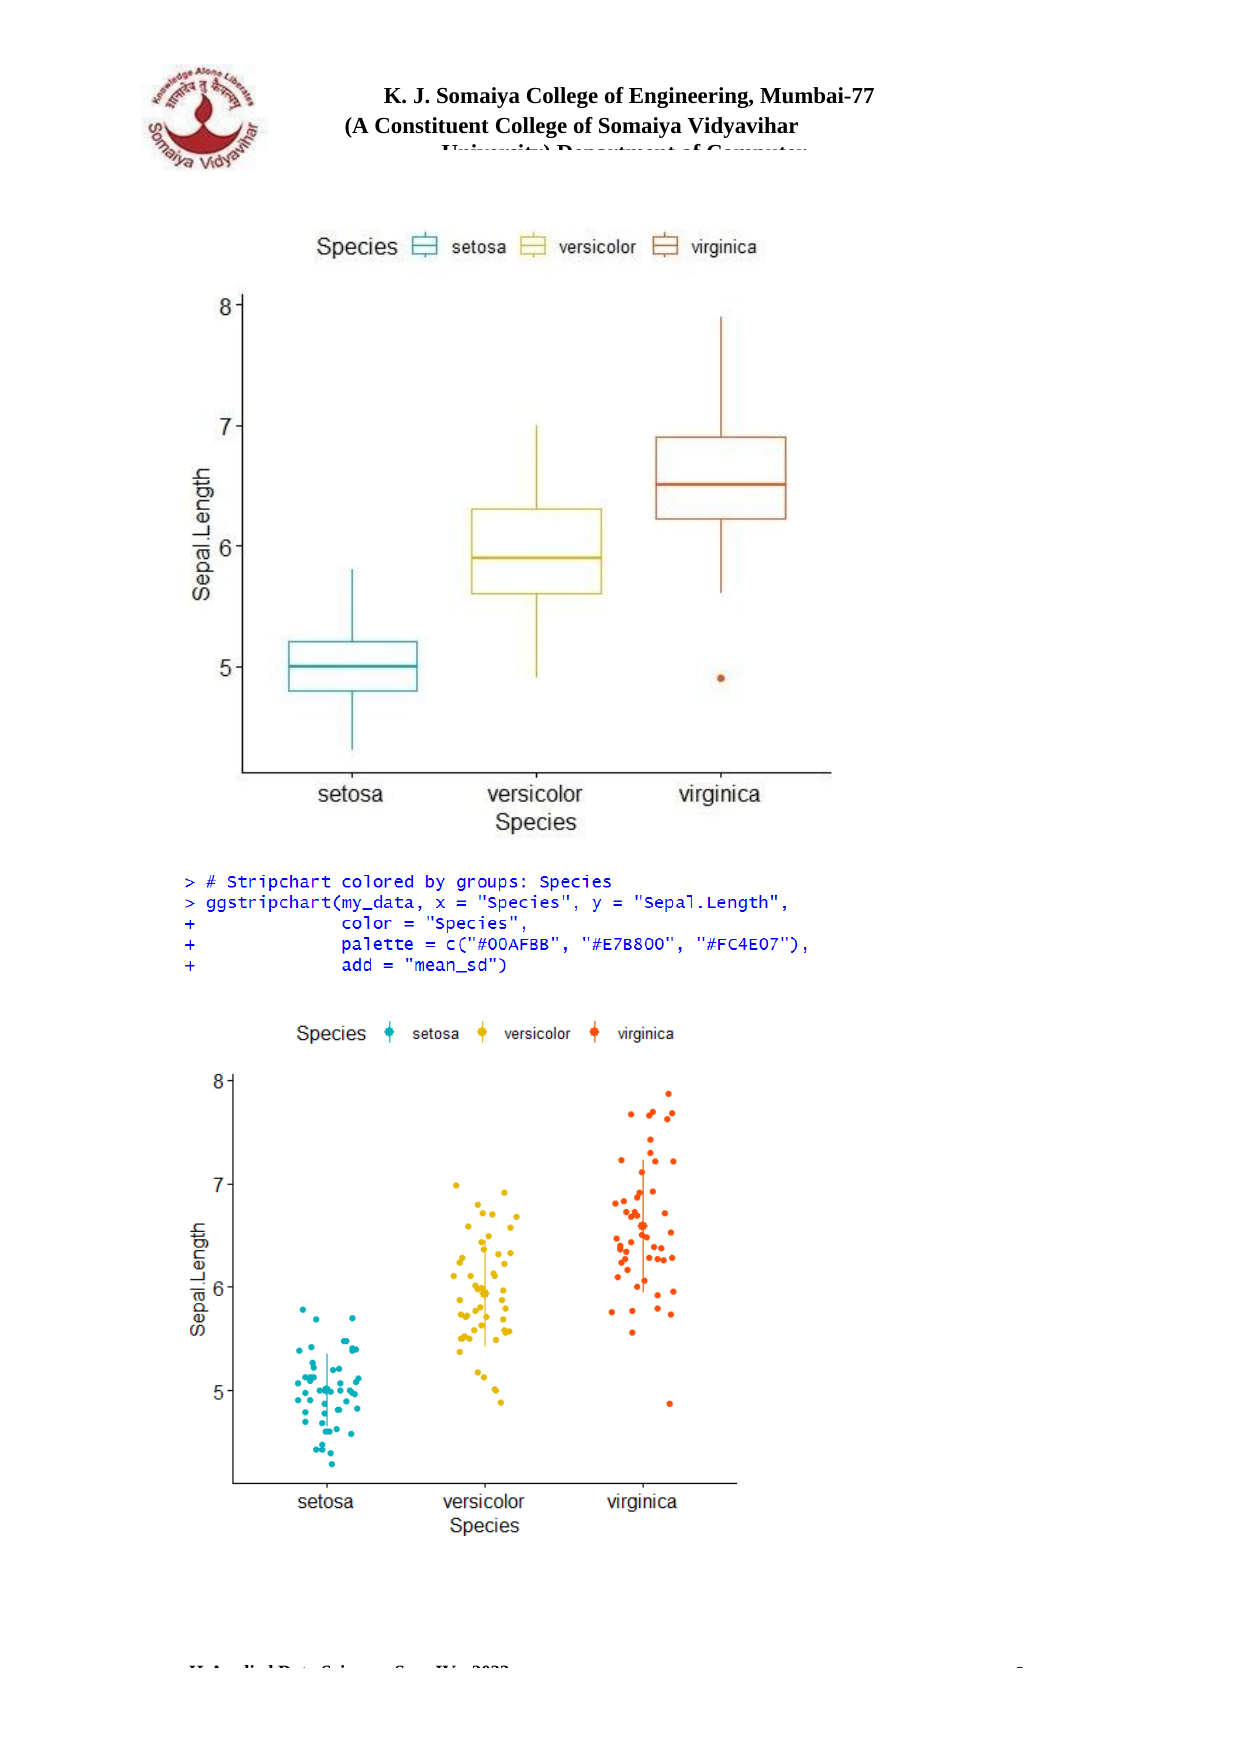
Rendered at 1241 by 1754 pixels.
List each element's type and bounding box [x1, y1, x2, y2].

picture [180, 228, 833, 840]
picture [189, 1021, 738, 1536]
picture [141, 64, 269, 173]
picture [185, 875, 807, 973]
